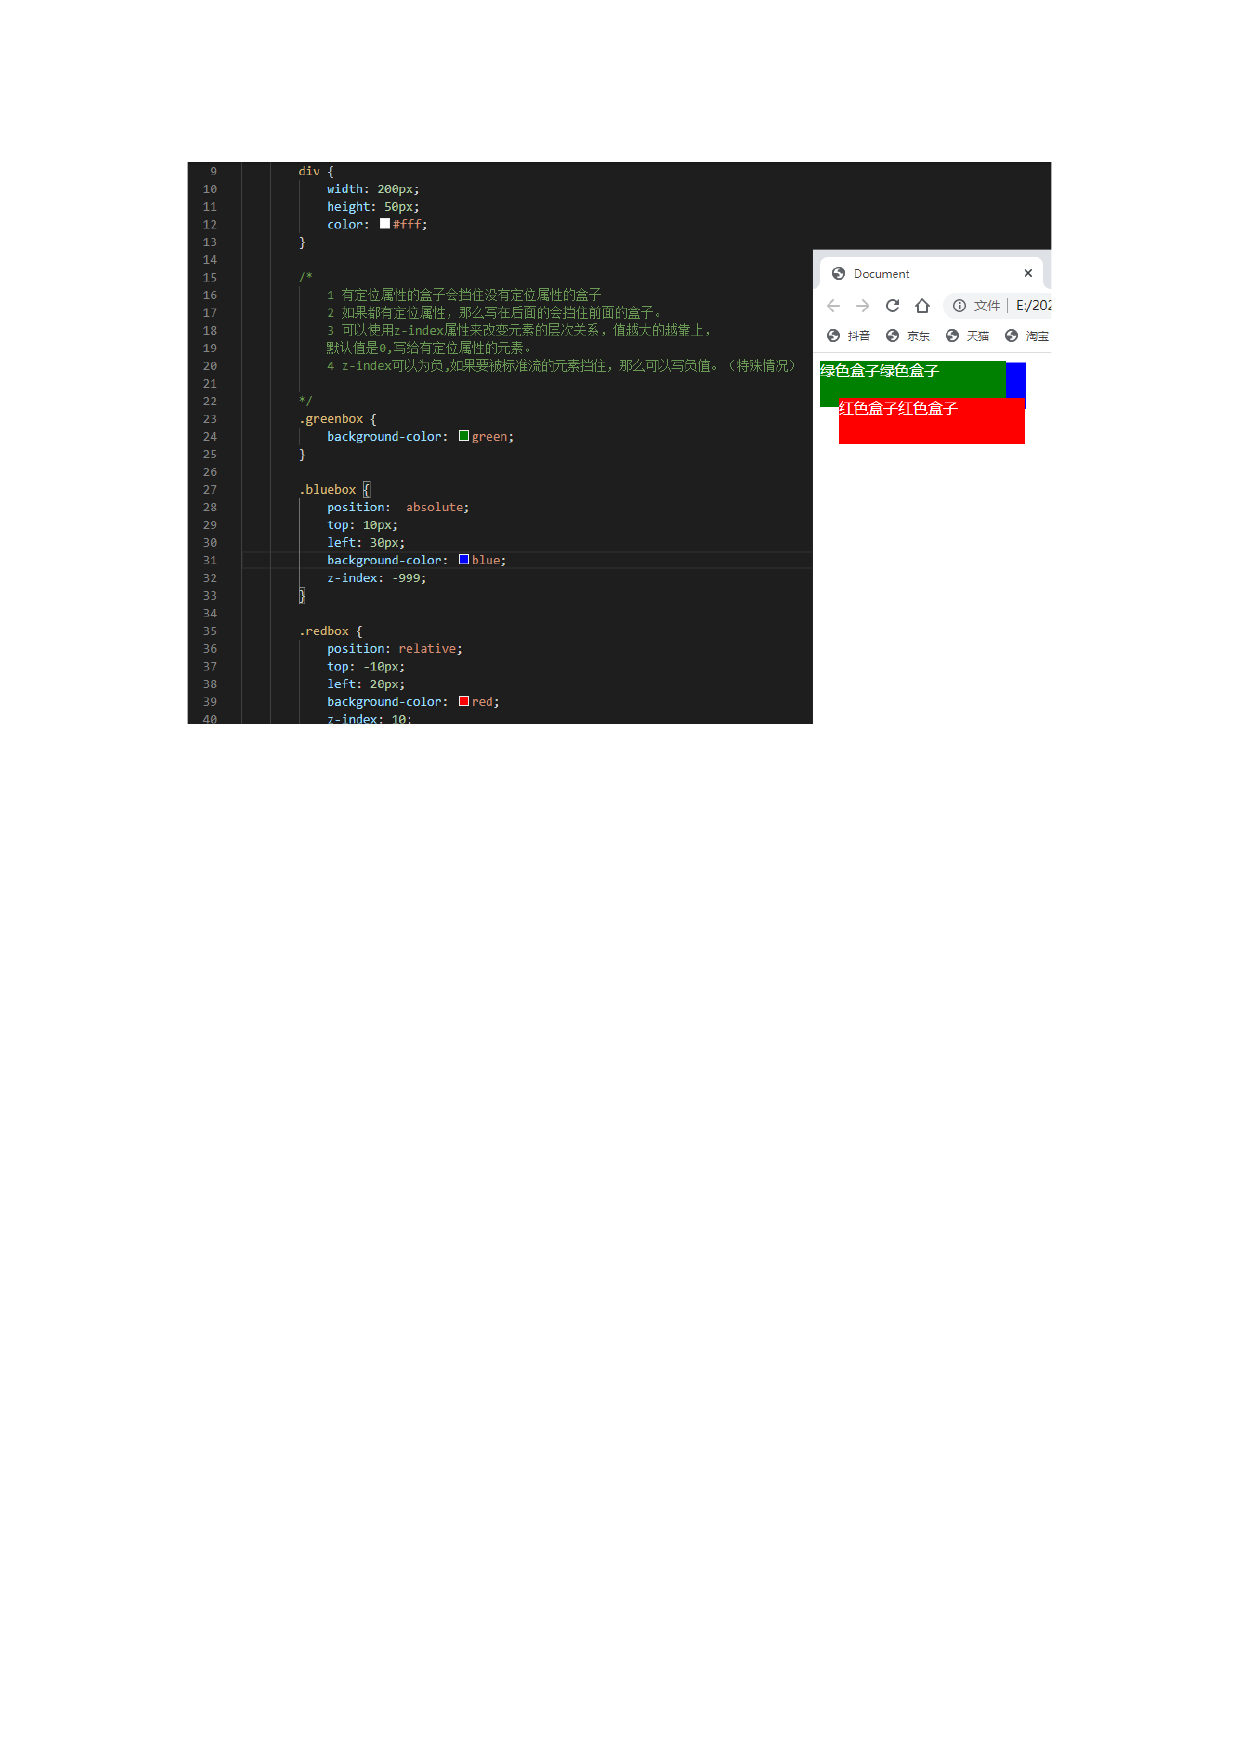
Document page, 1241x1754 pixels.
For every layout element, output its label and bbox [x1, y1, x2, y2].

picture [187, 162, 1052, 724]
